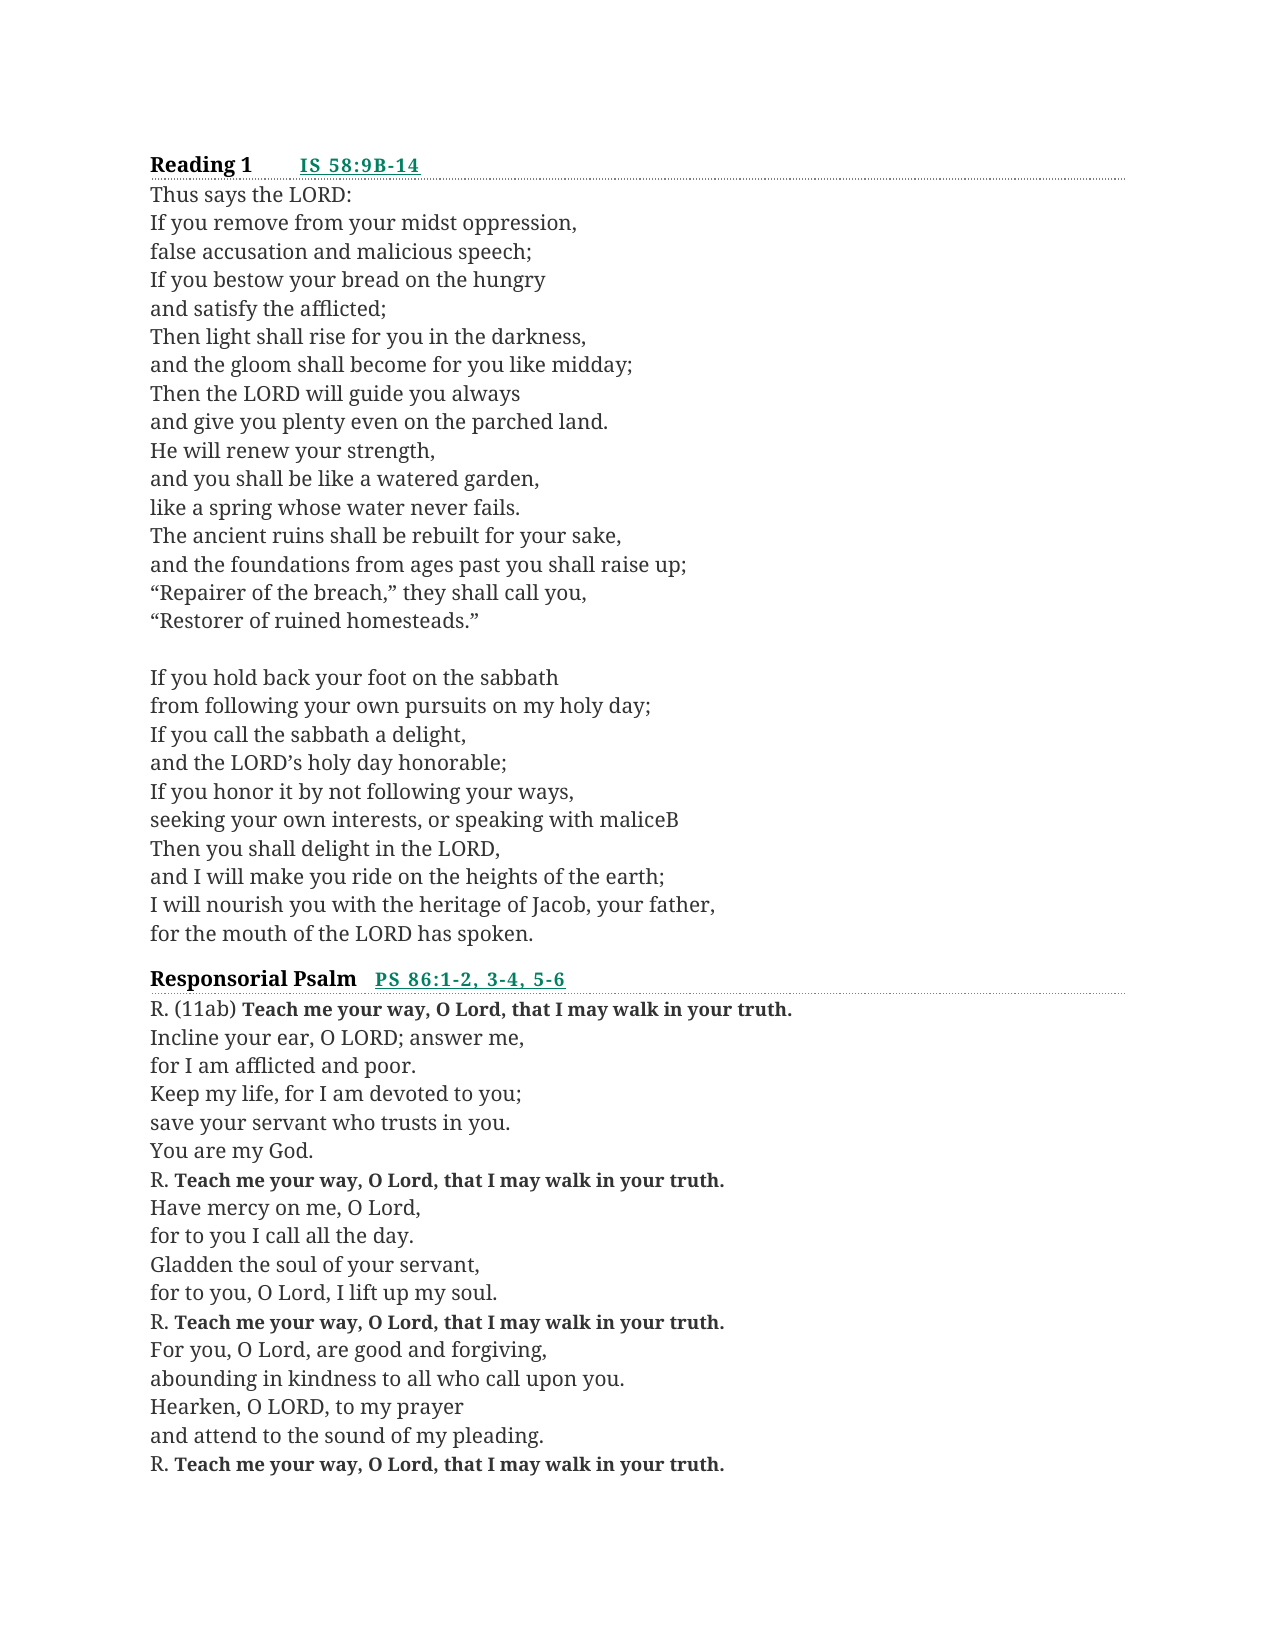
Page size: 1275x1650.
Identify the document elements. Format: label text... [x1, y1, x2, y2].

subtitle Responsorial Psalm PS 86:1-2, 3-4, 5-6 [150, 964, 1125, 994]
text R. (11ab) Teach me your way, O Lord, that I may walk in your truth. Incline your ear, O LORD; answer me, for I am afflicted and poor. Keep my life, for I am devoted to you; save your servant who trusts in you. You are my God. R. Teach me your way, O Lord, that I may walk in your truth. Have mercy on me, O Lord, for to you I call all the day. Gladden the soul of your servant, for to you, O Lord, I lift up my soul. R. Teach me your way, O Lord, that I may walk in your truth. For you, O Lord, are good and forgiving, abounding in kindness to all who call upon you. Hearken, O LORD, to my prayer and attend to the sound of my pleading. R. Teach me your way, O Lord, that I may walk in your truth. [150, 994, 1125, 1478]
text Thus says the LORD: If you remove from your midst oppression, false accusation and malicious speech; If you bestow your bread on the hungry and satisfy the afflicted; Then light shall rise for you in the darkness, and the gloom shall become for you like midday; Then the LORD will guide you always and give you plenty even on the parched land. He will renew your strength, and you shall be like a watered garden, like a spring whose water never fails. The ancient ruins shall be rebuilt for your sake, and the foundations from ages past you shall raise up; “Repairer of the breach,” they shall call you, “Restorer of ruined homesteads.” If you hold back your foot on the sabbath from following your own pursuits on my holy day; If you call the sabbath a delight, and the LORD’s holy day honorable; If you honor it by not following your ways, seeking your own interests, or speaking with maliceB Then you shall delight in the LORD, and I will make you ride on the heights of the earth; I will nourish you with the heritage of Jacob, your father, for the mouth of the LORD has spoken. [150, 180, 1125, 947]
subtitle Reading 1 IS 58:9B-14 [150, 150, 1125, 180]
